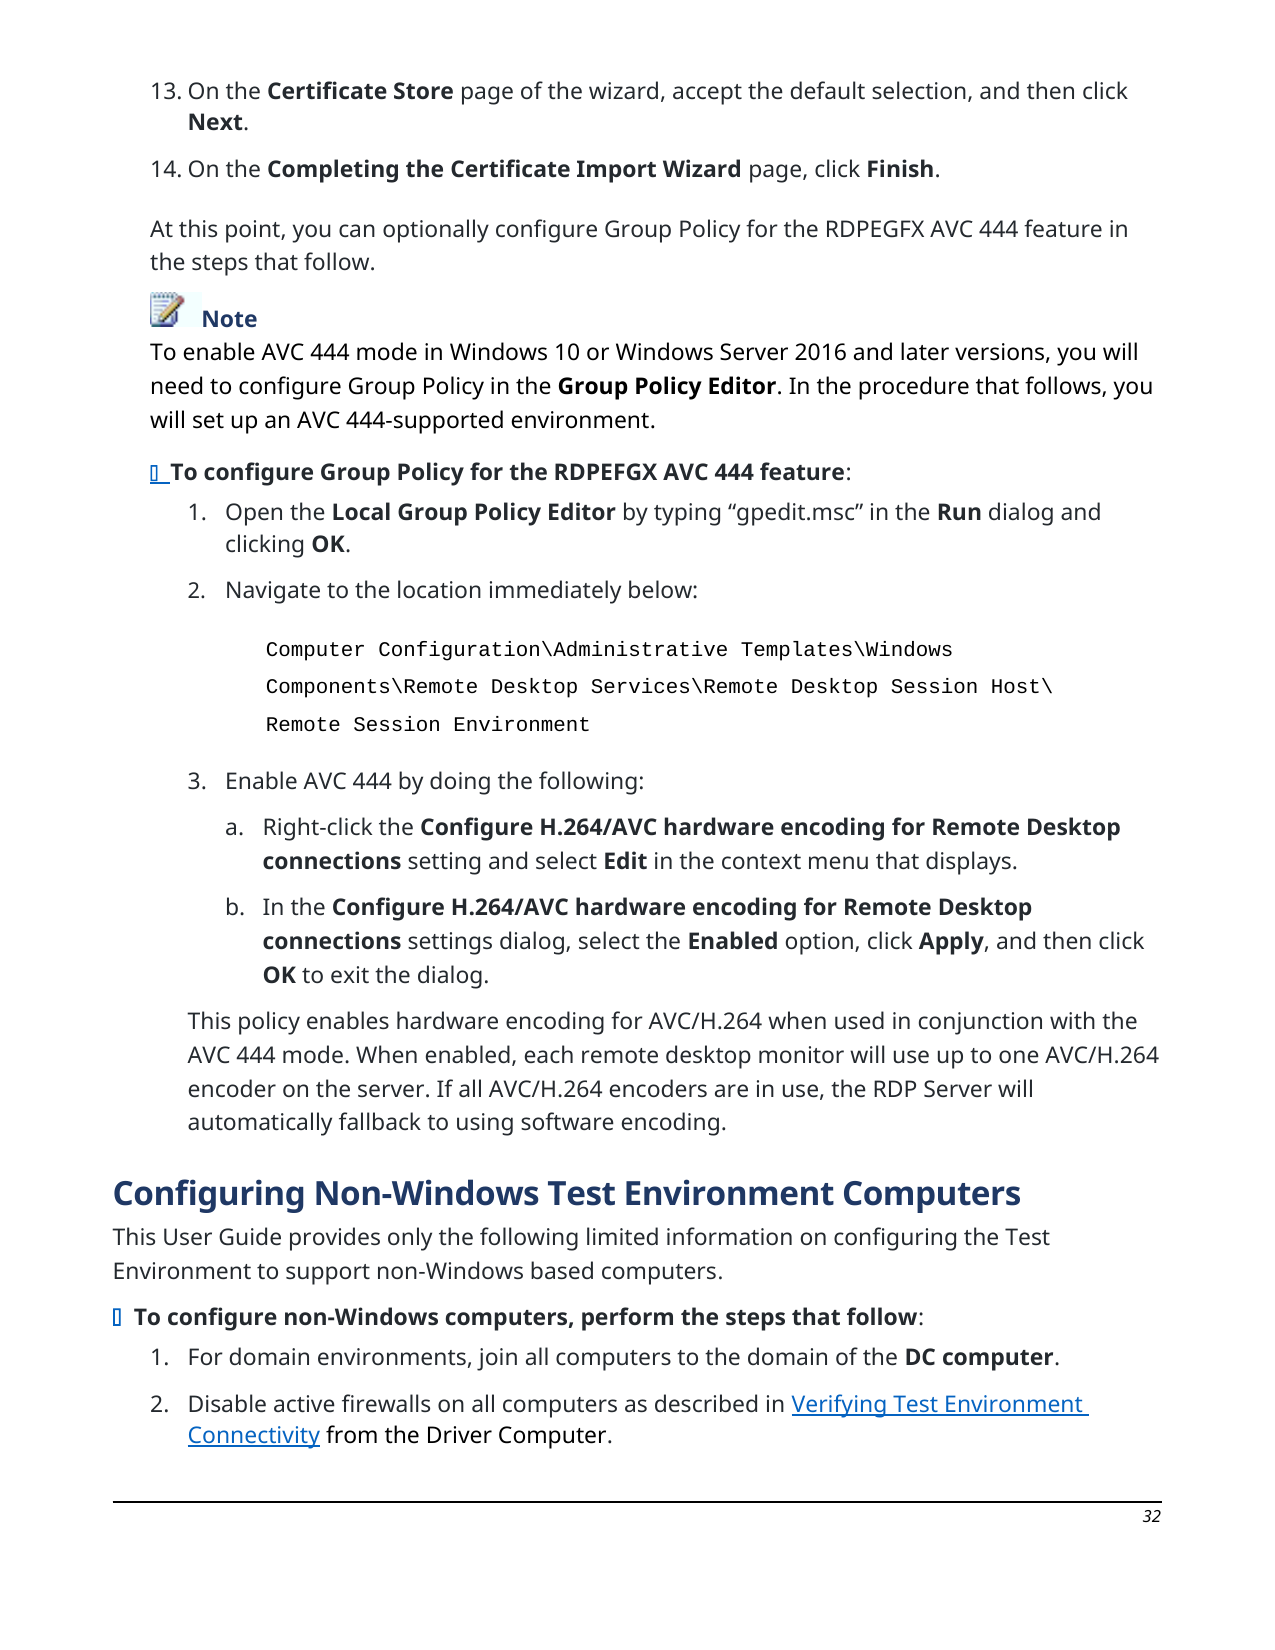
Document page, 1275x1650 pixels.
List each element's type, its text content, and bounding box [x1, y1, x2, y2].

list Right-click the Configure H.264/AVC hardware encoding for Remote Desktop connections setting and select Edit in the context menu that displays. [225, 811, 1162, 876]
list On the Certificate Store page of the wizard, accept the default selection, and then click Next. [150, 75, 1162, 137]
text This User Guide provides only the following limited information on configuring the Test Environment to support non-Windows based computers. [112, 1221, 1162, 1286]
text To enable AVC 444 mode in Windows 10 or Windows Server 2016 and later versions, you will need to configure Group Policy in the Group Policy Editor. In the procedure that follows, you will set up an AVC 444-supported environment. [150, 336, 1162, 435]
subtitle Configuring Non-Windows Test Environment Computers [112, 1169, 1162, 1215]
list Navigate to the location immediately below: [187, 574, 1162, 606]
text At this point, you can optionally configure Group Policy for the RDPEGFX AVC 444 feature in the steps that follow. [150, 212, 1162, 277]
text To configure Group Policy for the RDPEFGX AVC 444 feature: [150, 456, 1162, 488]
list Enable AVC 444 by doing the following: [187, 765, 1162, 796]
text Remote Session Environment [203, 696, 1175, 746]
list For domain environments, join all computers to the domain of the DC computer. [150, 1341, 1162, 1372]
text Note [150, 292, 1162, 334]
text This policy enables hardware encoding for AVC/H.264 when used in conjunction with the AVC 444 mode. When enabled, each remote desktop monitor will use up to one AVC/H.264 encoder on the server. If all AVC/H.264 encoders are in use, the RDP Server will automatically fallback to using software encoding. [187, 1005, 1162, 1138]
text To configure non-Windows computers, perform the steps that follow: [112, 1301, 1162, 1332]
text Computer Configuration\Administrative Templates\Windows [203, 628, 1175, 659]
list Disable active firewalls on all computers as described in Verifying Test Environment Connectivity from the Driver Computer. [150, 1388, 1162, 1450]
text Components\Remote Desktop Services\Remote Desktop Session Host\ [203, 659, 1175, 696]
list On the Completing the Certificate Import Wizard page, click Finish. [150, 153, 1162, 184]
picture [150, 292, 202, 327]
list In the Configure H.264/AVC hardware encoding for Remote Desktop connections settings dialog, select the Enabled option, click Apply, and then click OK to exit the dialog. [225, 891, 1162, 990]
list Open the Local Group Policy Editor by typing “gpedit.msc” in the Run dialog and clicking OK. [187, 496, 1162, 559]
